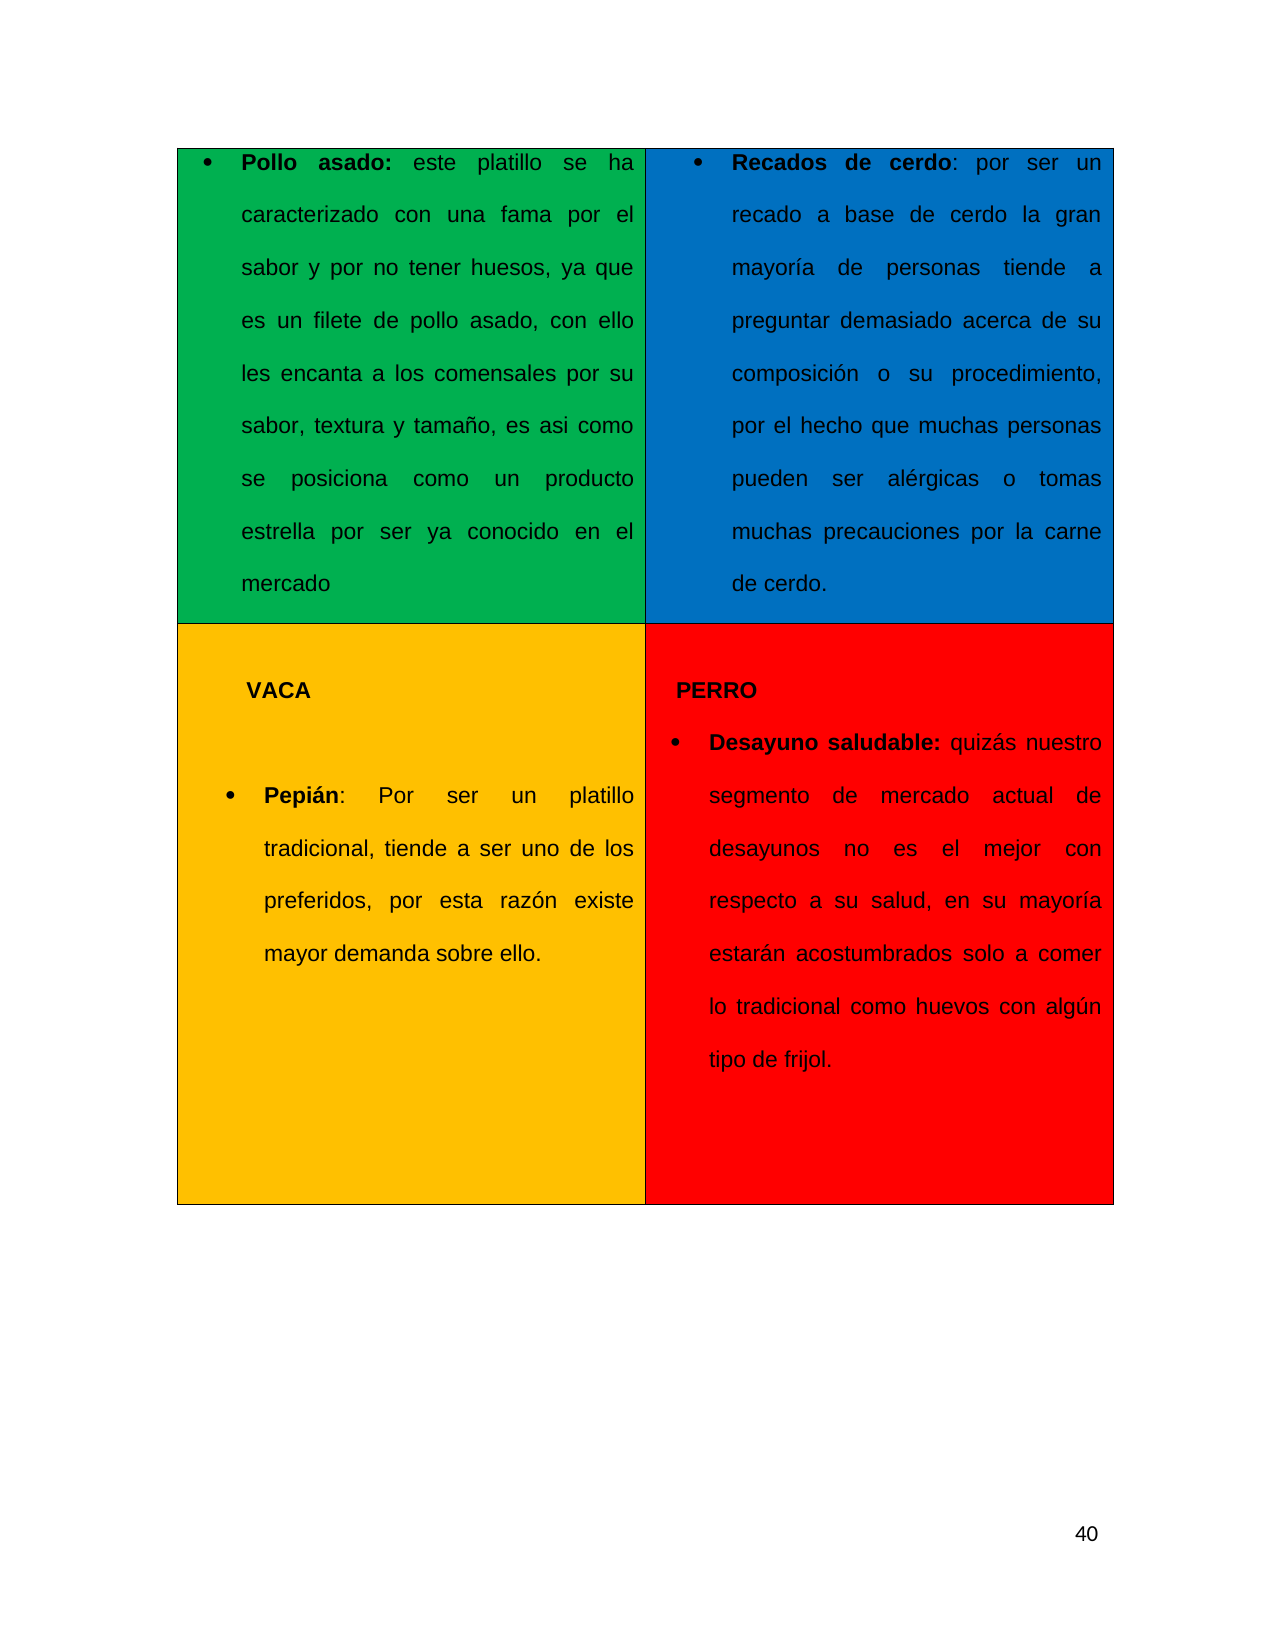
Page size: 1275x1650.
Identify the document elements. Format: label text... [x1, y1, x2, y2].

table_cell PERRO Desayuno saludable: quizás nuestro segmento de mercado actual de desayunos no es el mejor con respecto a su salud, en su mayoría estarán acostumbrados solo a comer lo tradicional como huevos con algún tipo de frijol. [646, 624, 1113, 1204]
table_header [178, 149, 645, 623]
table_cell VACA Pepián: Por ser un platillo tradicional, tiende a ser uno de los preferidos, por esta razón existe mayor demanda sobre ello. [178, 624, 645, 1204]
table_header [646, 149, 1113, 623]
